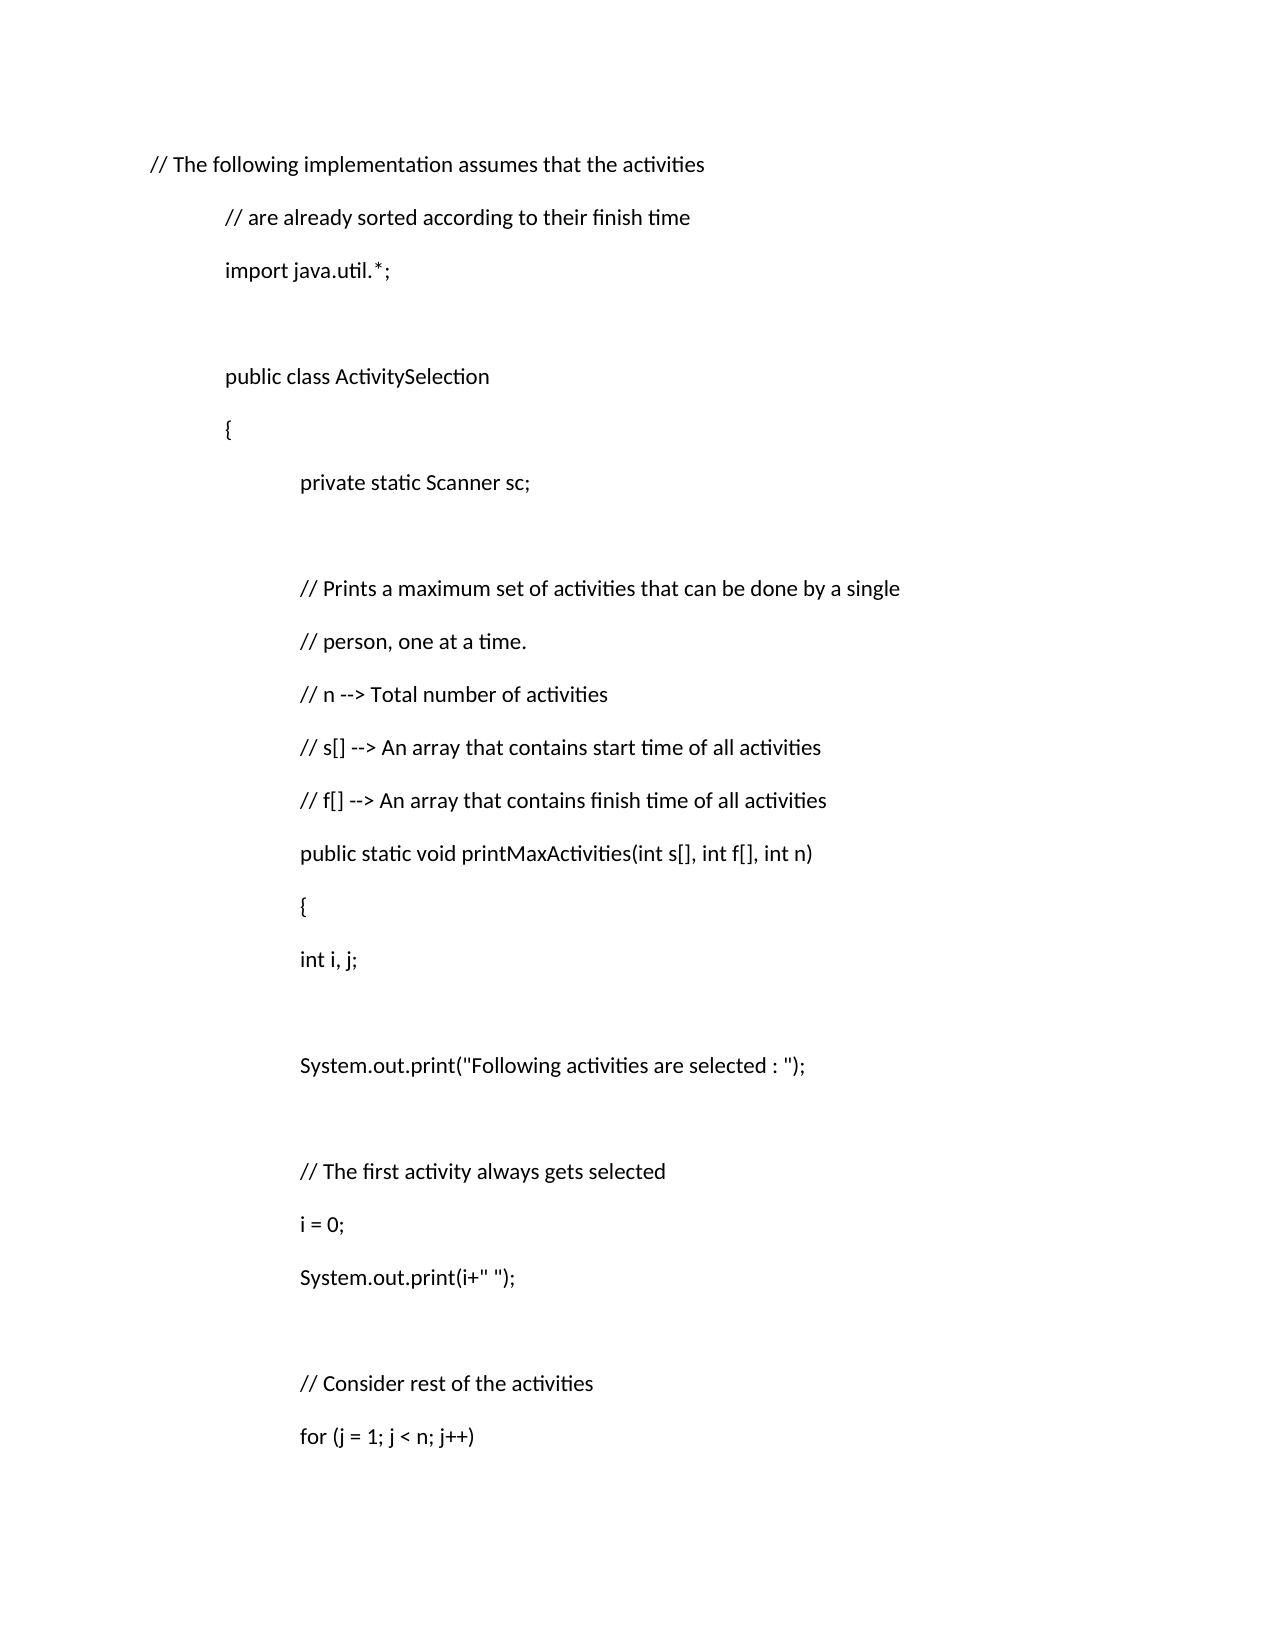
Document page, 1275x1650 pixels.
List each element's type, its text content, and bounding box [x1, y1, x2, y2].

text import java.util.*; [150, 256, 1125, 284]
text // person, one at a time. [150, 627, 1125, 655]
text // are already sorted according to their finish time [150, 203, 1125, 231]
text public static void printMaxActivities(int s[], int f[], int n) [150, 839, 1125, 867]
text private static Scanner sc; [150, 468, 1125, 496]
text { [150, 892, 1125, 920]
text System.out.print(i+" "); [150, 1263, 1125, 1291]
text public class ActivitySelection [150, 362, 1125, 390]
text int i, j; [150, 945, 1125, 973]
text // s[] --> An array that contains start time of all activities [150, 733, 1125, 761]
text // Prints a maximum set of activities that can be done by a single [150, 574, 1125, 602]
text { [150, 415, 1125, 443]
text // The first activity always gets selected [150, 1157, 1125, 1185]
text // n --> Total number of activities [150, 680, 1125, 708]
text // Consider rest of the activities [150, 1369, 1125, 1397]
text System.out.print("Following activities are selected : "); [150, 1051, 1125, 1079]
text for (j = 1; j < n; j++) [150, 1422, 1125, 1451]
text // The following implementation assumes that the activities [150, 150, 1125, 178]
text i = 0; [150, 1210, 1125, 1238]
text // f[] --> An array that contains finish time of all activities [150, 786, 1125, 814]
